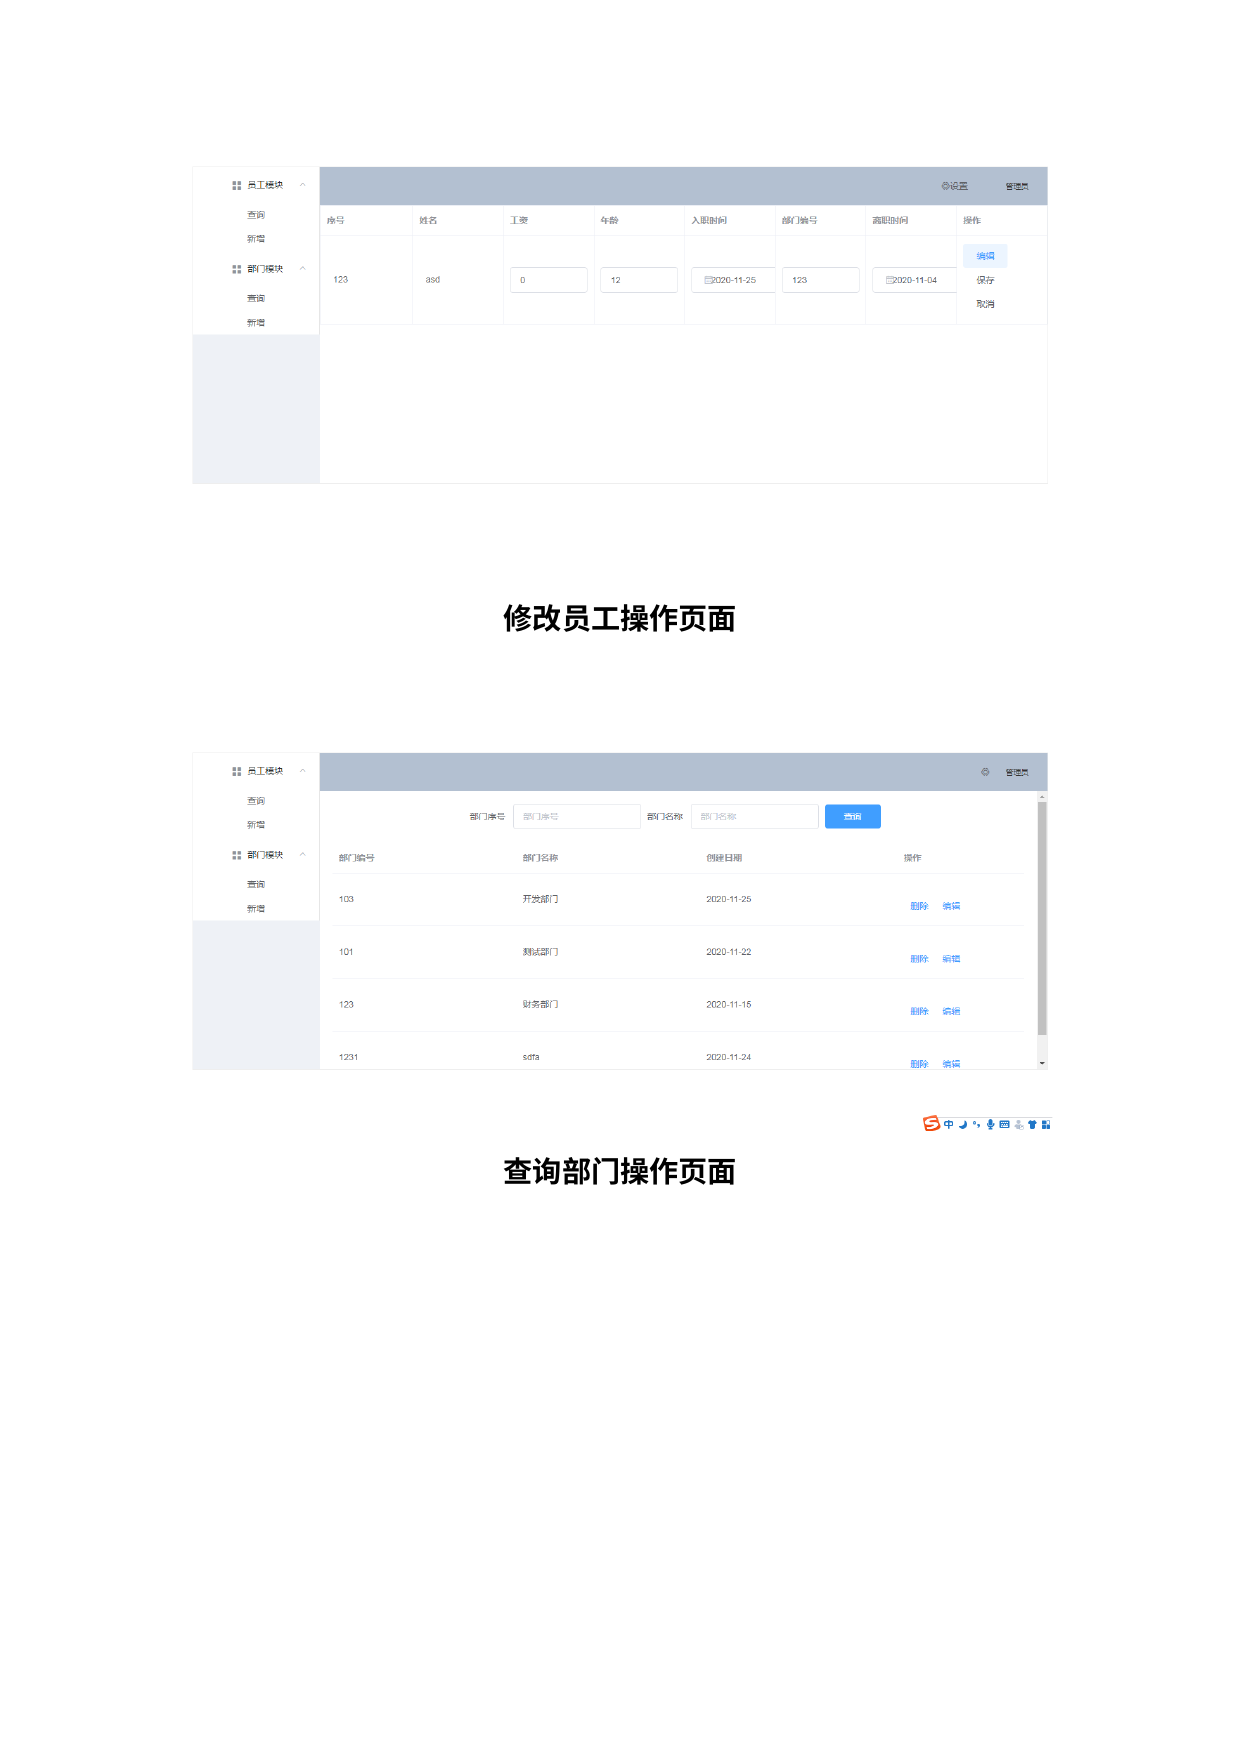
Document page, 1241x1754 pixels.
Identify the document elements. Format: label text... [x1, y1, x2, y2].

text 查询部门操作页面 [187, 1137, 1053, 1202]
picture [187, 162, 1053, 578]
text 修改员工操作页面 [187, 584, 1053, 649]
picture [187, 714, 1053, 1131]
